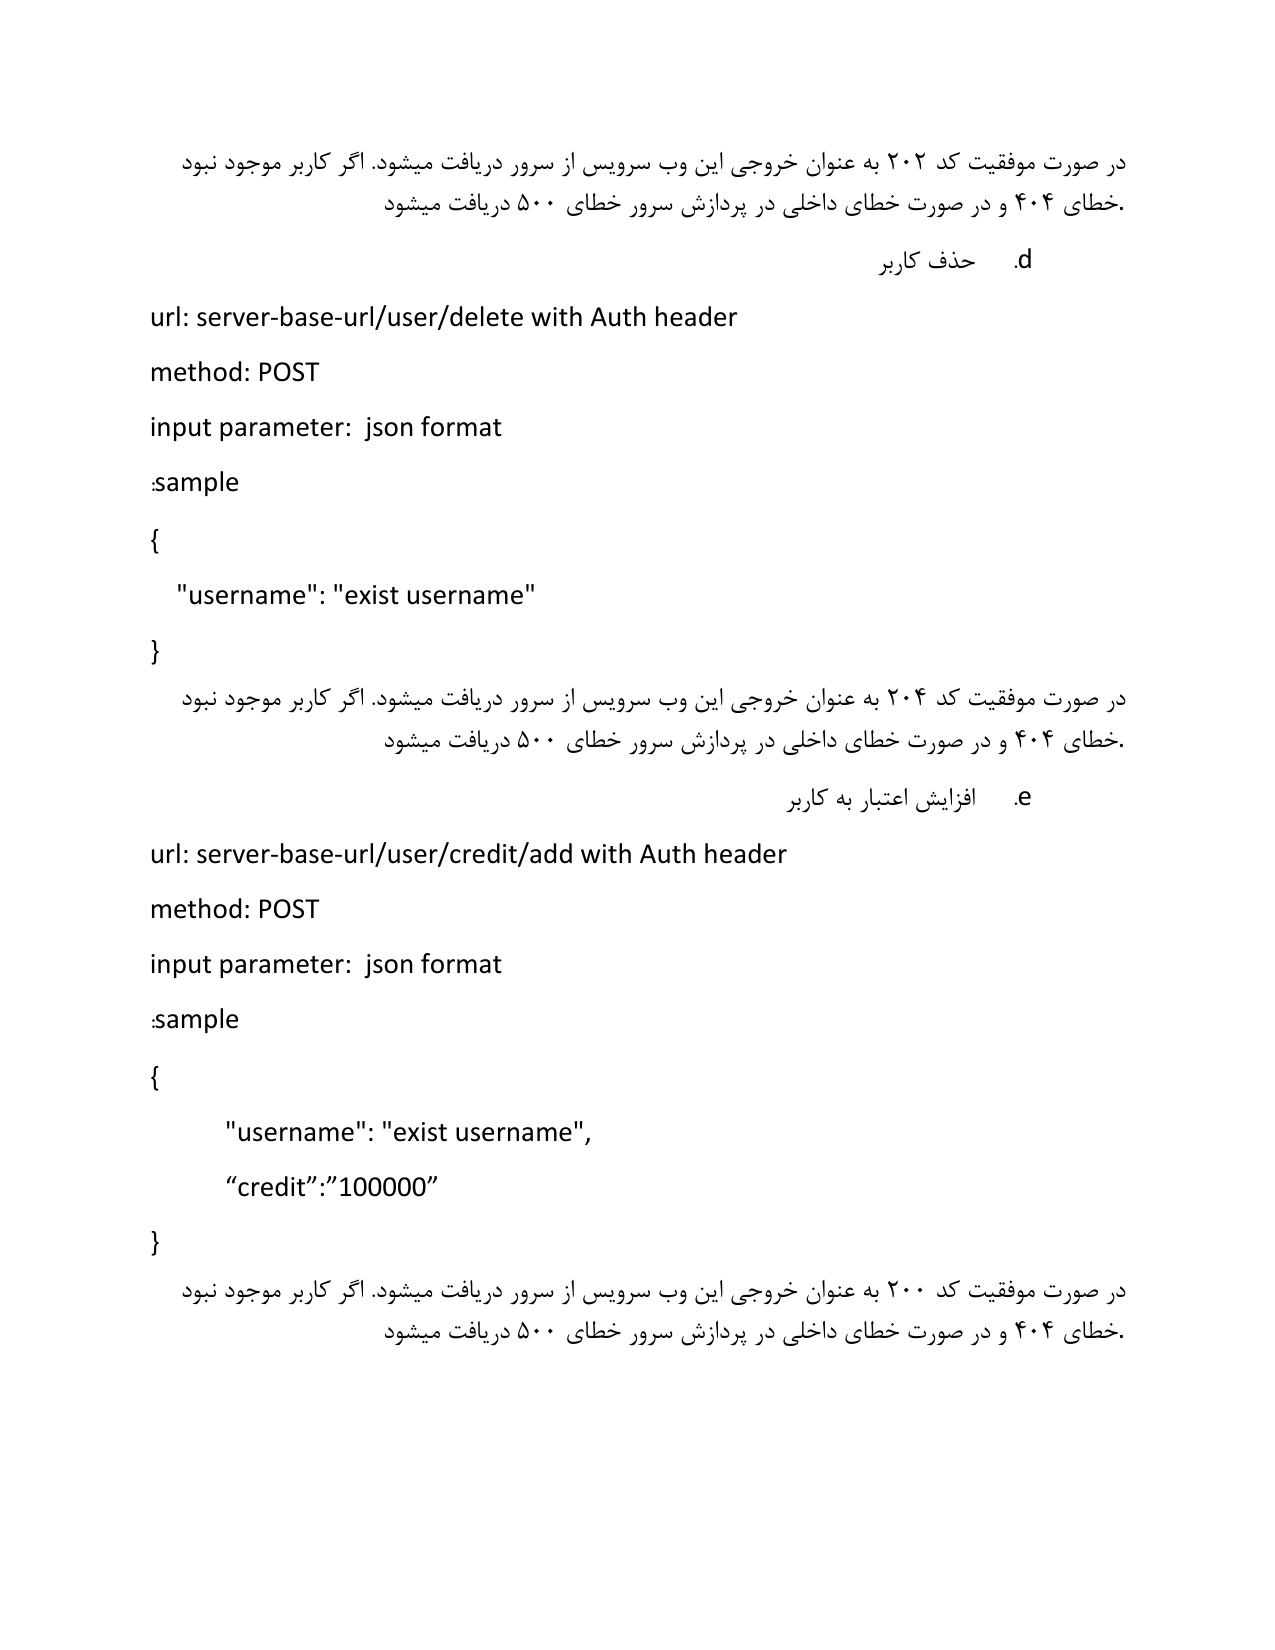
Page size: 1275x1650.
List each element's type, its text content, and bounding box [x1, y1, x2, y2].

text "username": "exist username", [150, 1113, 1125, 1149]
text در صورت موفقیت کد 204 به عنوان خروجی این وب سرویس از سرور دریافت میشود. اگر کاربر موجود نبود خطای 404 و در صورت خطای داخلی در پردازش سرور خطای 500 دریافت میشود. [150, 687, 1125, 757]
text { [150, 1058, 1125, 1094]
text در صورت موفقیت کد 202 به عنوان خروجی این وب سرویس از سرور دریافت میشود. اگر کاربر موجود نبود خطای 404 و در صورت خطای داخلی در پردازش سرور خطای 500 دریافت میشود. [150, 150, 1125, 220]
text "username": "exist username" [150, 576, 1125, 612]
text method: POST [150, 353, 1125, 389]
list افزایش اعتبار به کاربر [150, 777, 1012, 815]
text } [150, 1223, 1125, 1259]
text { [150, 521, 1125, 557]
text input parameter: json format [150, 408, 1125, 444]
text url: server-base-url/user/delete with Auth header [150, 298, 1125, 334]
text در صورت موفقیت کد 200 به عنوان خروجی این وب سرویس از سرور دریافت میشود. اگر کاربر موجود نبود خطای 404 و در صورت خطای داخلی در پردازش سرور خطای 500 دریافت میشود. [150, 1278, 1125, 1349]
text input parameter: json format [150, 945, 1125, 981]
text method: POST [150, 890, 1125, 925]
text } [150, 632, 1125, 667]
text sample: [150, 1000, 1125, 1038]
text sample: [150, 463, 1125, 502]
text url: server-base-url/user/credit/add with Auth header [150, 835, 1125, 870]
list حذف کاربر [150, 240, 1012, 278]
text “credit”:”100000” [150, 1168, 1125, 1204]
